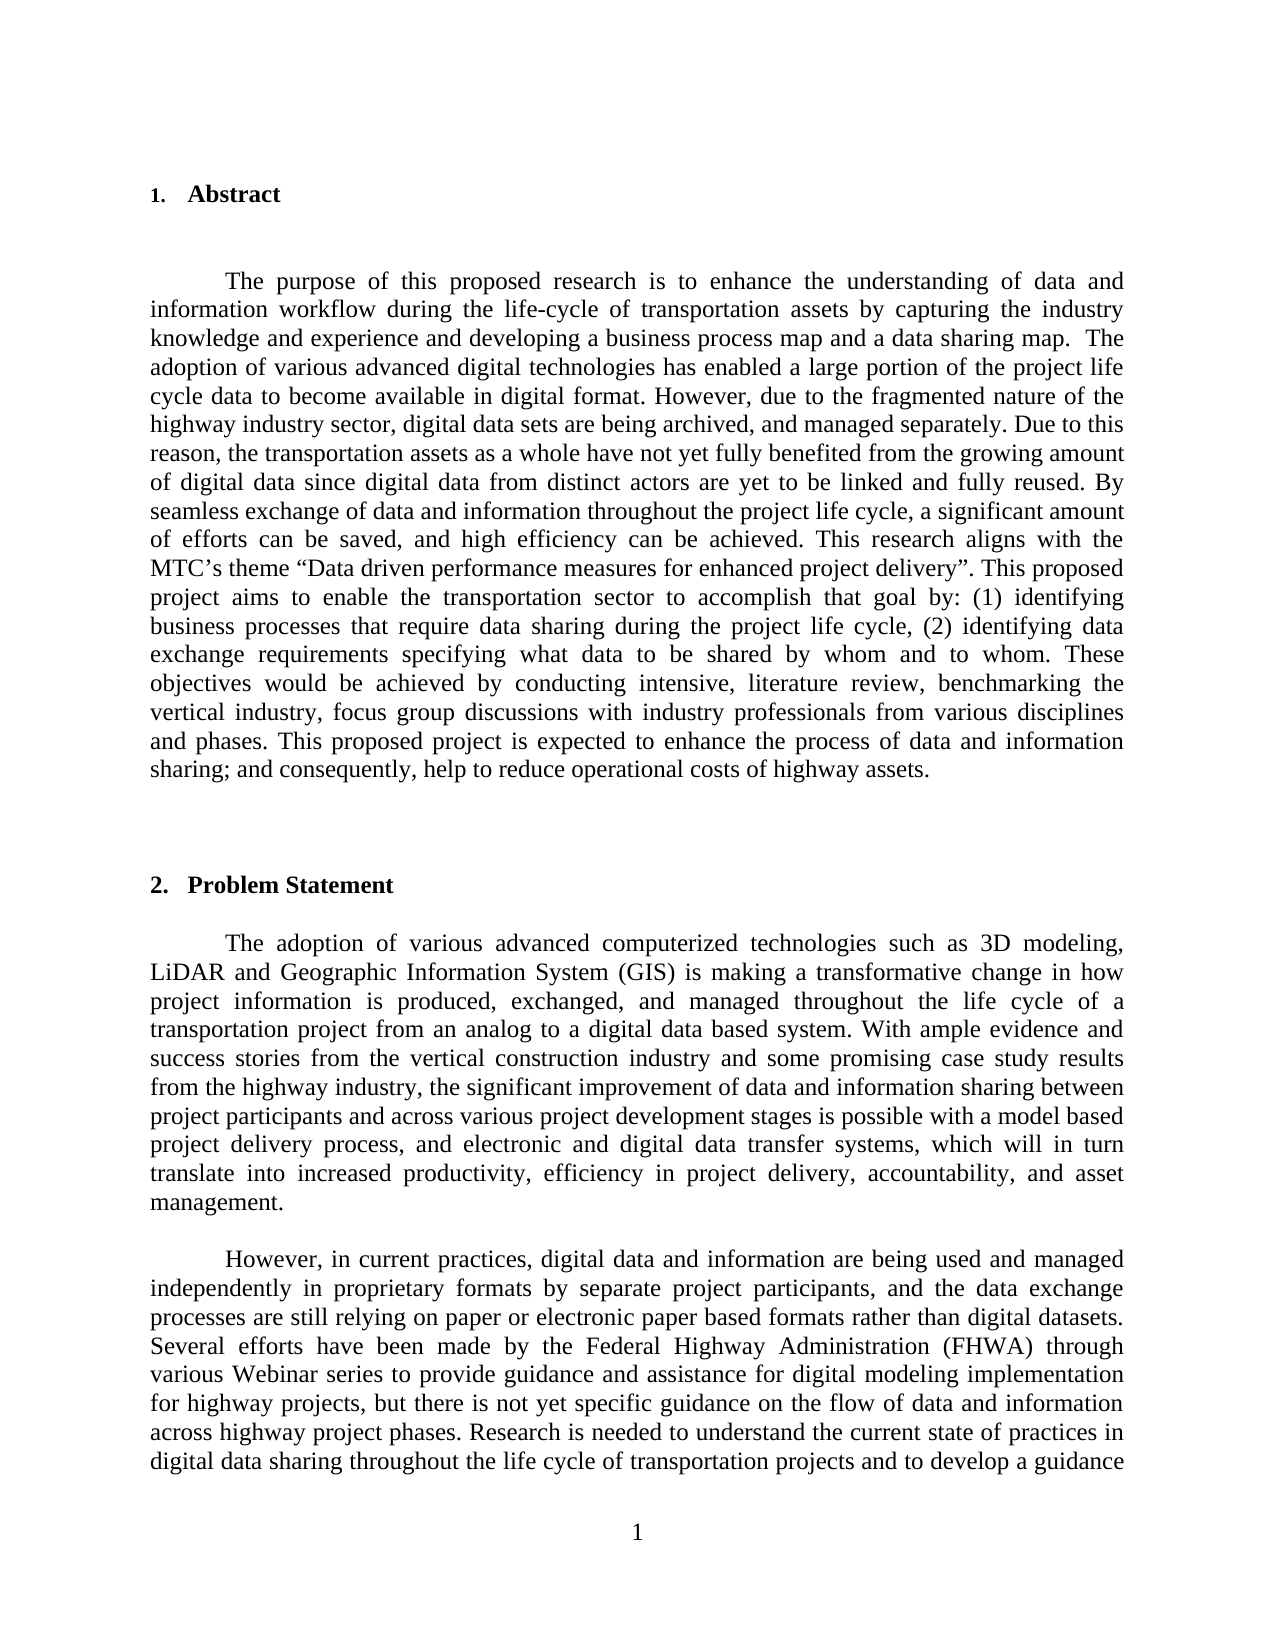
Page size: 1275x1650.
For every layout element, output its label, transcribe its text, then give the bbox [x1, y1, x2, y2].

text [150, 1244, 1125, 1474]
text The adoption of various advanced computerized technologies such as 3D modeling, LiDAR and Geographic Information System (GIS) is making a transformative change in how project information is produced, exchanged, and managed throughout the life cycle of a transportation project from an analog to a digital data based system. With ample evidence and success stories from the vertical construction industry and some promising case study results from the highway industry, the significant improvement of data and information sharing between project participants and across various project development stages is possible with a model based project delivery process, and electronic and digital data transfer systems, which will in turn translate into increased productivity, efficiency in project delivery, accountability, and asset management. [150, 928, 1125, 1216]
text The purpose of this proposed research is to enhance the understanding of data and information workflow during the life-cycle of transportation assets by capturing the industry knowledge and experience and developing a business process map and a data sharing map. The adoption of various advanced digital technologies has enabled a large portion of the project life cycle data to become available in digital format. However, due to the fragmented nature of the highway industry sector, digital data sets are being archived, and managed separately. Due to this reason, the transportation assets as a whole have not yet fully benefited from the growing amount of digital data since digital data from distinct actors are yet to be linked and fully reused. By seamless exchange of data and information throughout the project life cycle, a significant amount of efforts can be saved, and high efficiency can be achieved. This research aligns with the MTC’s theme “Data driven performance measures for enhanced project delivery”. This proposed project aims to enable the transportation sector to accomplish that goal by: (1) identifying business processes that require data sharing during the project life cycle, (2) identifying data exchange requirements specifying what data to be shared by whom and to whom. These objectives would be achieved by conducting intensive, literature review, benchmarking the vertical industry, focus group discussions with industry professionals from various disciplines and phases. This proposed project is expected to enhance the process of data and information sharing; and consequently, help to reduce operational costs of highway assets. [150, 266, 1125, 783]
list Abstract [150, 179, 1125, 237]
list Problem Statement [150, 870, 1125, 899]
